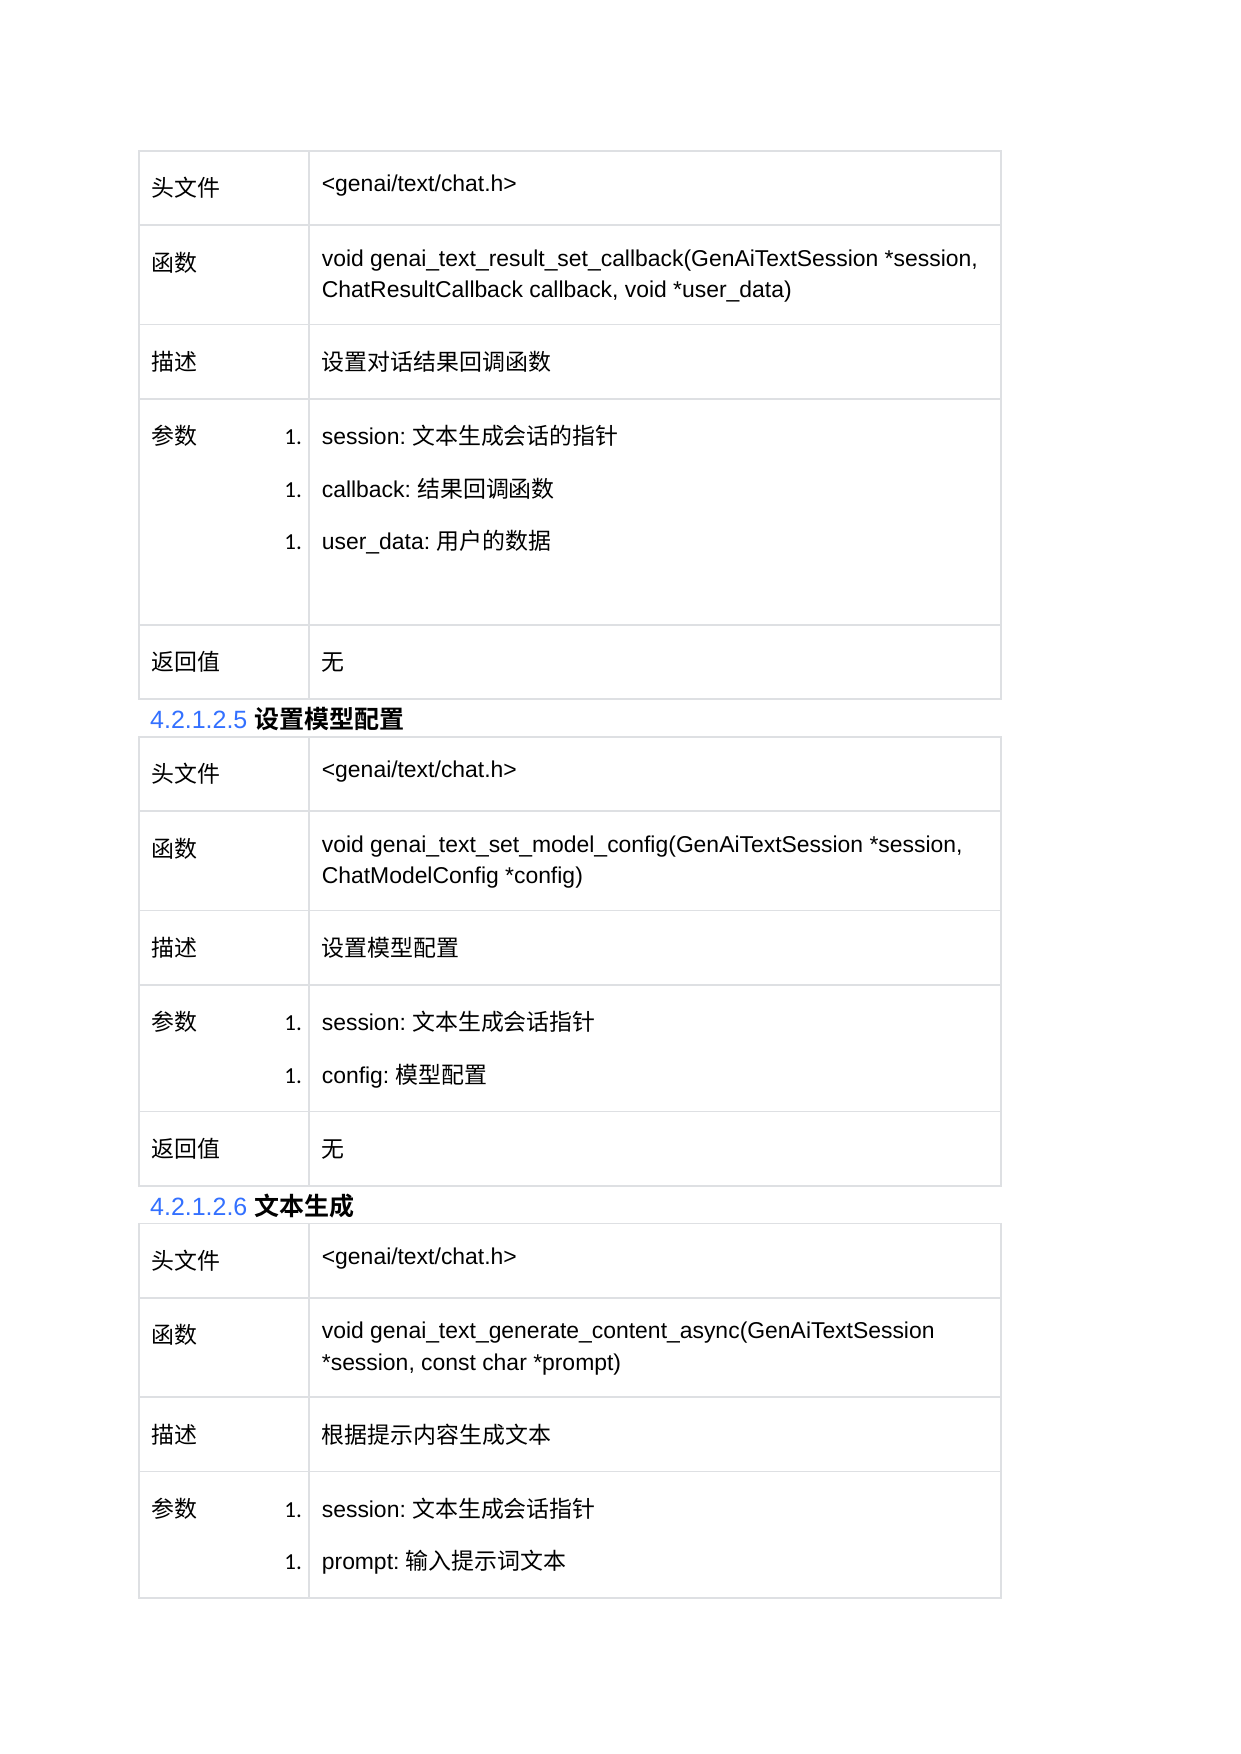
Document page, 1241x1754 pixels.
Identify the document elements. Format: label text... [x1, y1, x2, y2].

table_cell 无 [310, 626, 1000, 698]
table_cell 返回值 [140, 1112, 308, 1185]
table_cell session: 文本生成会话指针 config: 模型配置 [310, 986, 1000, 1111]
table_cell void genai_text_set_model_config(GenAiTextSession *session, ChatModelConfig *config) [310, 812, 1000, 909]
table_cell 参数 [140, 986, 308, 1111]
table_cell 描述 [140, 911, 308, 984]
table_header <genai/text/chat.h> [310, 738, 1000, 810]
table_cell 设置对话结果回调函数 [310, 325, 1000, 398]
table_cell 返回值 [140, 626, 308, 698]
table_cell session: 文本生成会话的指针 callback: 结果回调函数 user_data: 用户的数据 [310, 400, 1000, 624]
table_cell 函数 [140, 226, 308, 323]
table_header 头文件 [140, 738, 308, 810]
table_cell 函数 [140, 812, 308, 909]
table_cell 描述 [140, 1398, 308, 1471]
table_header <genai/text/chat.h> [310, 152, 1000, 224]
table_cell 函数 [140, 1299, 308, 1396]
table_cell 描述 [140, 325, 308, 398]
table_header 头文件 [140, 152, 308, 224]
table_header 头文件 [140, 1224, 308, 1297]
table_cell void genai_text_result_set_callback(GenAiTextSession *session, ChatResultCallback callback, void *user_data) [310, 226, 1000, 323]
table_cell 参数 [140, 400, 308, 624]
table_header <genai/text/chat.h> [310, 1224, 1000, 1297]
table_cell 参数 [140, 1472, 308, 1597]
table_cell 无 [310, 1112, 1000, 1185]
table_cell 设置模型配置 [310, 911, 1000, 984]
table_cell 根据提示内容生成文本 [310, 1398, 1000, 1471]
table_cell void genai_text_generate_content_async(GenAiTextSession *session, const char *prompt) [310, 1299, 1000, 1396]
table_cell session: 文本生成会话指针 prompt: 输入提示词文本 [310, 1472, 1000, 1597]
